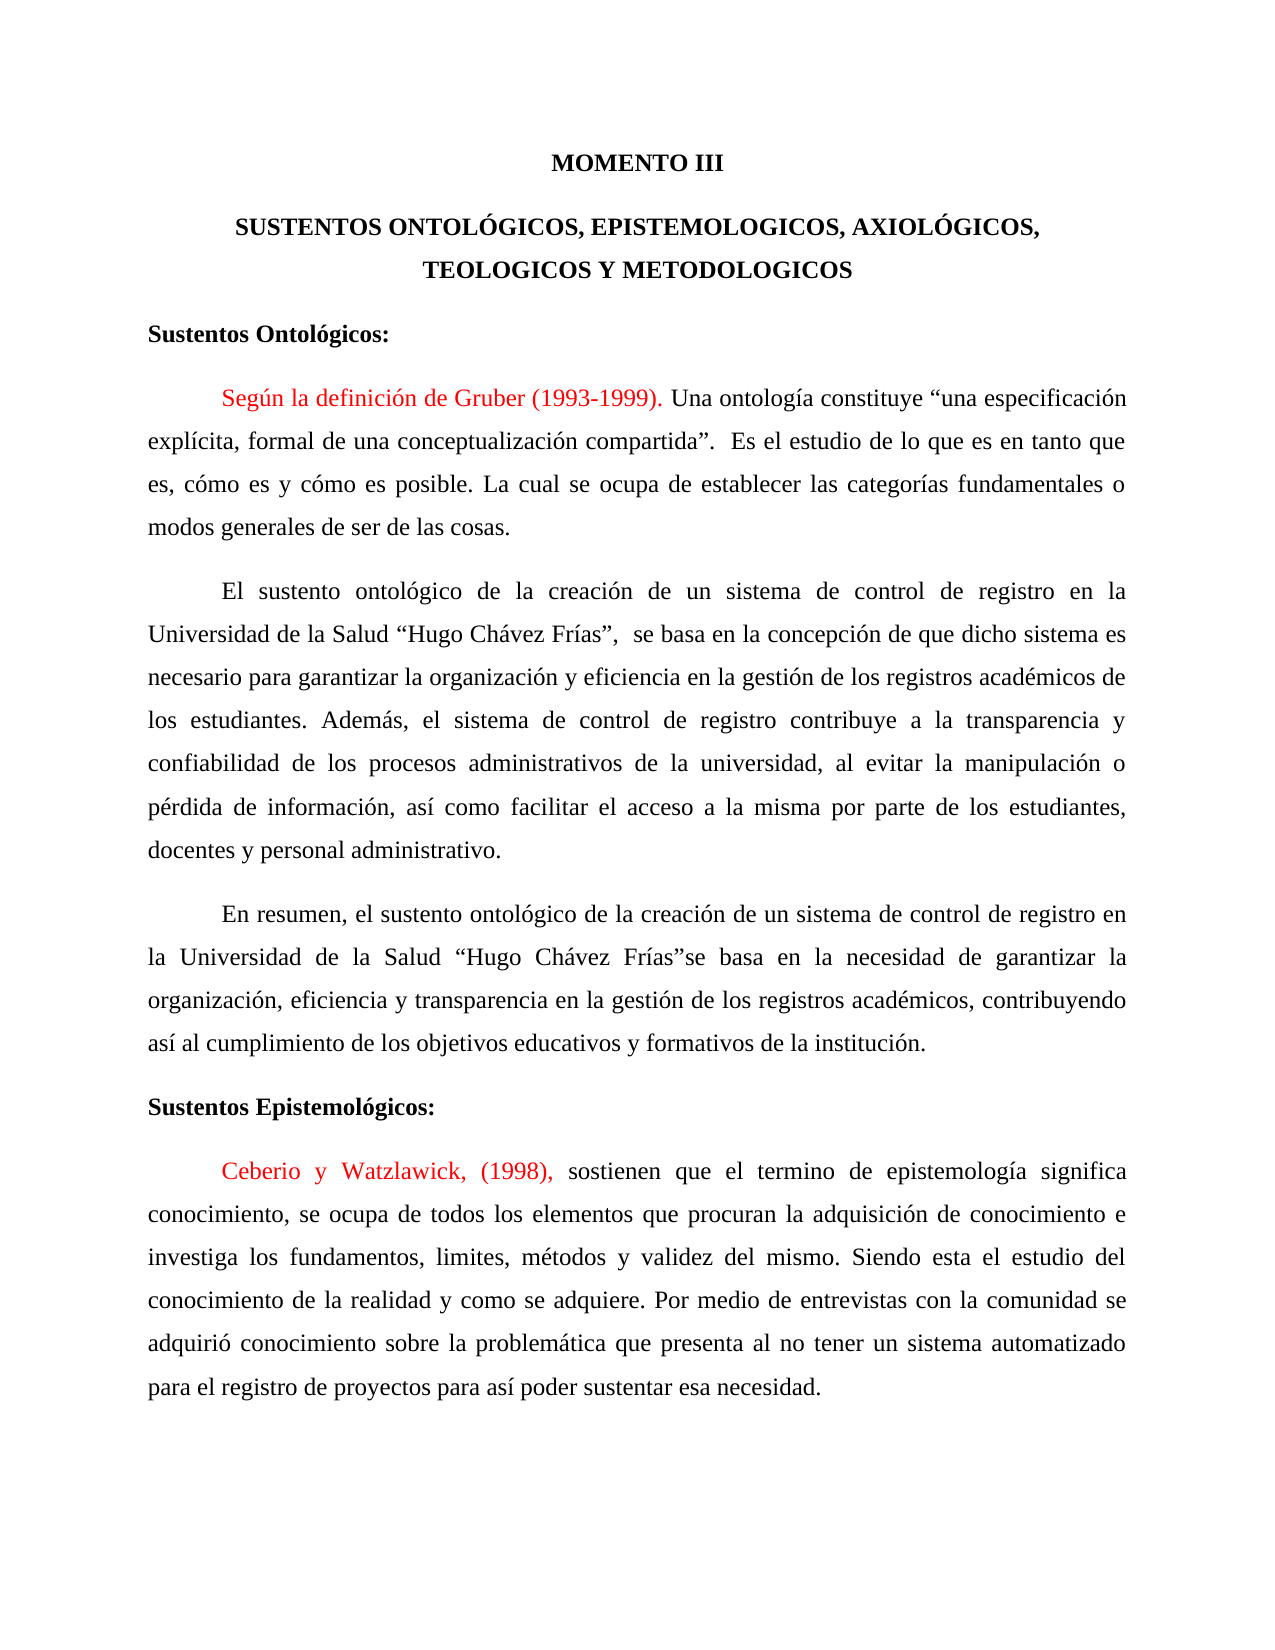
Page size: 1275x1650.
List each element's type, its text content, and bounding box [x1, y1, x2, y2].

text Ceberio y Watzlawick, (1998), sostienen que el termino de epistemología significa conocimiento, se ocupa de todos los elementos que procuran la adquisición de conocimiento e investiga los fundamentos, limites, métodos y validez del mismo. Siendo esta el estudio del conocimiento de la realidad y como se adquiere. Por medio de entrevistas con la comunidad se adquirió conocimiento sobre la problemática que presenta al no tener un sistema automatizado para el registro de proyectos para así poder sustentar esa necesidad. [148, 1156, 1127, 1400]
text SUSTENTOS ONTOLÓGICOS, EPISTEMOLOGICOS, AXIOLÓGICOS, TEOLOGICOS Y METODOLOGICOS [148, 212, 1127, 283]
text Sustentos Ontológicos: [148, 319, 1127, 347]
text El sustento ontológico de la creación de un sistema de control de registro en la Universidad de la Salud “Hugo Chávez Frías”, se basa en la concepción de que dicho sistema es necesario para garantizar la organización y eficiencia en la gestión de los registros académicos de los estudiantes. Además, el sistema de control de registro contribuye a la transparencia y confiabilidad de los procesos administrativos de la universidad, al evitar la manipulación o pérdida de información, así como facilitar el acceso a la misma por parte de los estudiantes, docentes y personal administrativo. [148, 576, 1127, 863]
text MOMENTO III [148, 148, 1127, 176]
text En resumen, el sustento ontológico de la creación de un sistema de control de registro en la Universidad de la Salud “Hugo Chávez Frías”se basa en la necesidad de garantizar la organización, eficiencia y transparencia en la gestión de los registros académicos, contribuyendo así al cumplimiento de los objetivos educativos y formativos de la institución. [148, 899, 1127, 1057]
text Sustentos Epistemológicos: [148, 1092, 1127, 1121]
text Según la definición de Gruber (1993-1999). Una ontología constituye “una especificación explícita, formal de una conceptualización compartida”. Es el estudio de lo que es en tanto que es, cómo es y cómo es posible. La cual se ocupa de establecer las categorías fundamentales o modos generales de ser de las cosas. [148, 383, 1127, 541]
